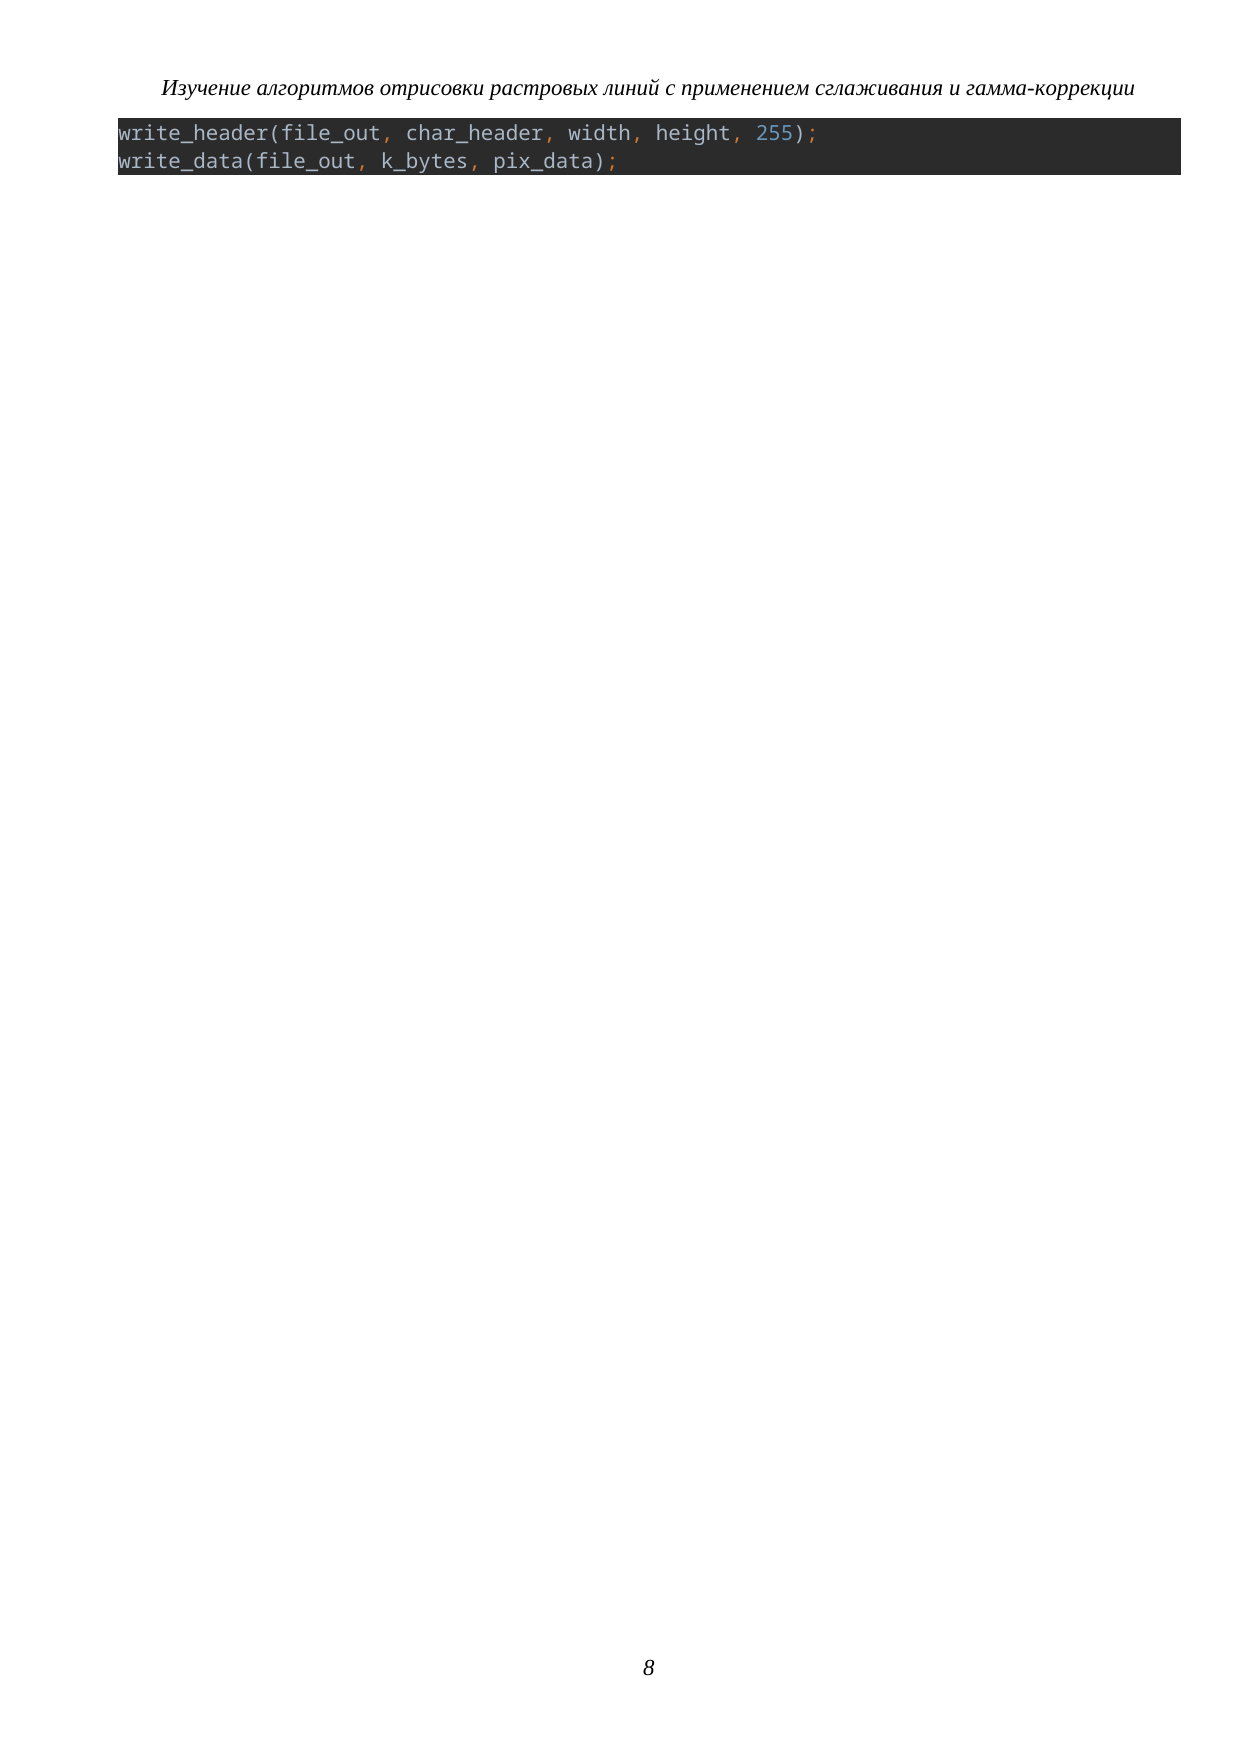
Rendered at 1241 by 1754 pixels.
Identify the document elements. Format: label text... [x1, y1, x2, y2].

text write_header(file_out, char_header, width, height, 255); write_data(file_out, k_bytes, pix_data); [118, 118, 1181, 175]
